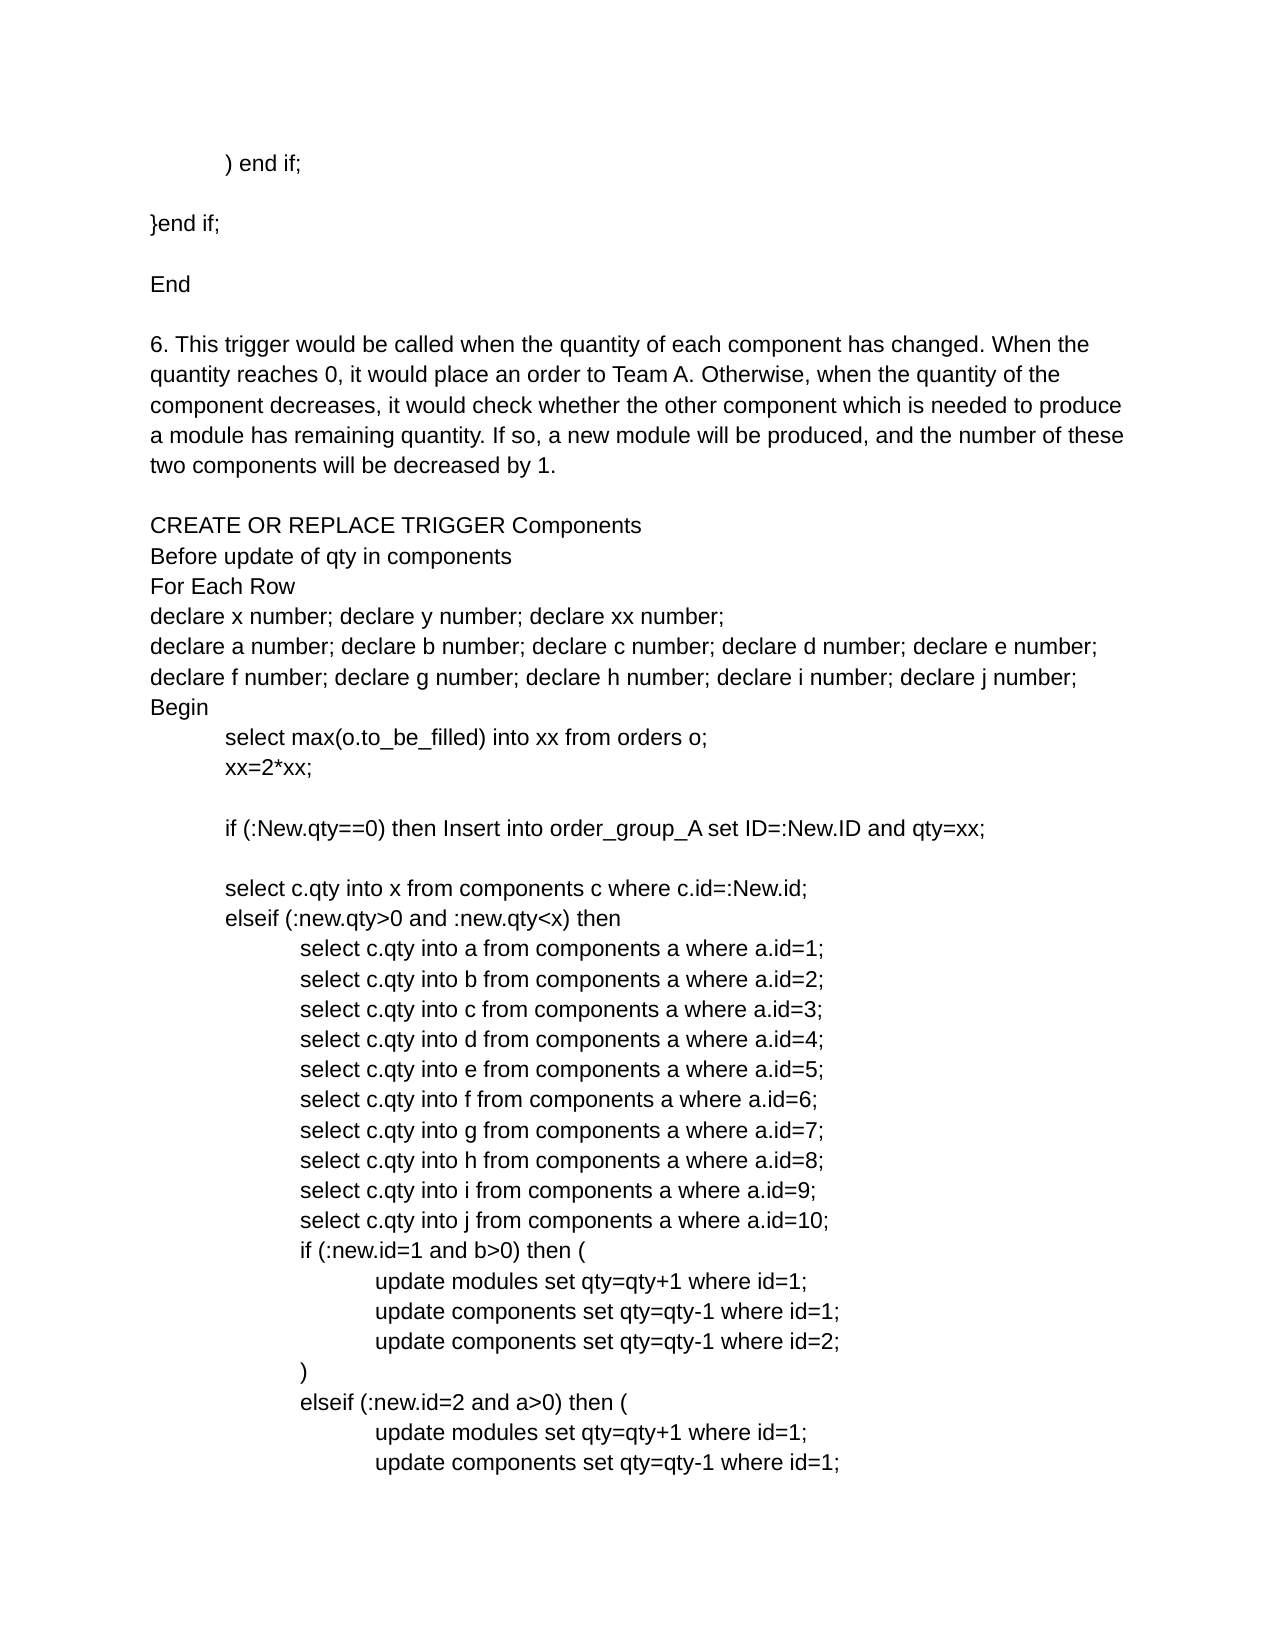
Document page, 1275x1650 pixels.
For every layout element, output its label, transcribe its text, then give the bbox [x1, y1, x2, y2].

text if (:New.qty==0) then Insert into order_group_A set ID=:New.ID and qty=xx; [150, 814, 1125, 841]
text select c.qty into i from components a where a.id=9; [150, 1177, 1125, 1203]
text update modules set qty=qty+1 where id=1; [150, 1419, 1125, 1445]
text select c.qty into g from components a where a.id=7; [150, 1117, 1125, 1143]
text update components set qty=qty-1 where id=1; [150, 1449, 1125, 1475]
text select c.qty into c from components a where a.id=3; [150, 996, 1125, 1022]
text update modules set qty=qty+1 where id=1; [150, 1268, 1125, 1294]
text update components set qty=qty-1 where id=1; [150, 1298, 1125, 1324]
text select c.qty into f from components a where a.id=6; [150, 1086, 1125, 1113]
text ) end if; [150, 150, 1125, 176]
text Begin [150, 694, 1125, 720]
text select c.qty into j from components a where a.id=10; [150, 1207, 1125, 1234]
text CREATE OR REPLACE TRIGGER Components [150, 512, 1125, 539]
text select c.qty into d from components a where a.id=4; [150, 1026, 1125, 1052]
text elseif (:new.qty>0 and :new.qty<x) then [150, 905, 1125, 932]
text select c.qty into x from components c where c.id=:New.id; [150, 875, 1125, 901]
text Before update of qty in components [150, 543, 1125, 569]
text select c.qty into h from components a where a.id=8; [150, 1147, 1125, 1173]
text declare a number; declare b number; declare c number; declare d number; declare e number; declare f number; declare g number; declare h number; declare i number; declare j number; [150, 633, 1125, 690]
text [150, 1328, 1125, 1354]
text if (:new.id=1 and b>0) then ( [150, 1237, 1125, 1264]
text select c.qty into a from components a where a.id=1; [150, 935, 1125, 962]
text 6. This trigger would be called when the quantity of each component has changed. When the quantity reaches 0, it would place an order to Team A. Otherwise, when the quantity of the component decreases, it would check whether the other component which is needed to produce a module has remaining quantity. If so, a new module will be produced, and the number of these two components will be decreased by 1. [150, 331, 1125, 478]
text select c.qty into e from components a where a.id=5; [150, 1056, 1125, 1083]
text elseif (:new.id=2 and a>0) then ( [150, 1388, 1125, 1415]
text }end if; [150, 210, 1125, 237]
text End [150, 271, 1125, 297]
text For Each Row [150, 573, 1125, 599]
text select max(o.to_be_filled) into xx from orders o; [150, 724, 1125, 750]
text ) [150, 1358, 1125, 1385]
text declare x number; declare y number; declare xx number; [150, 603, 1125, 629]
text xx=2*xx; [150, 754, 1125, 781]
text select c.qty into b from components a where a.id=2; [150, 966, 1125, 992]
